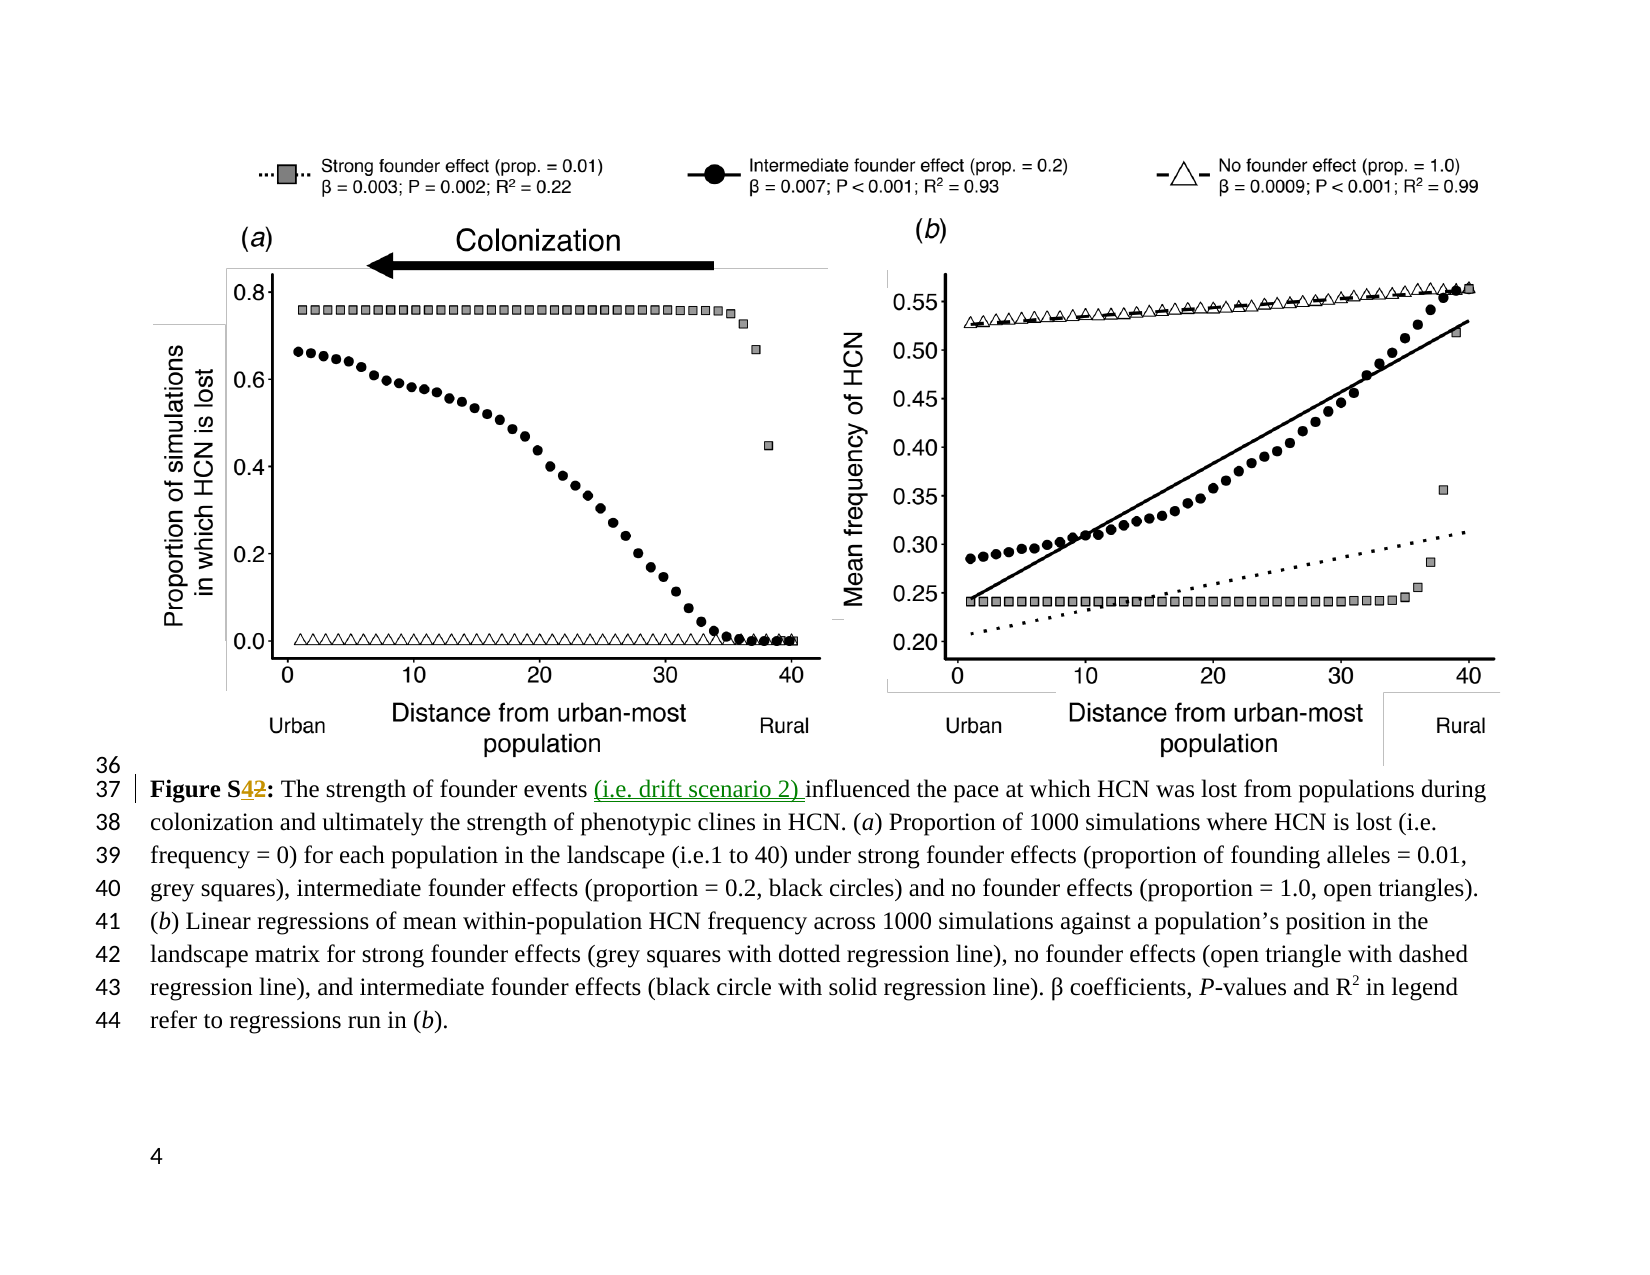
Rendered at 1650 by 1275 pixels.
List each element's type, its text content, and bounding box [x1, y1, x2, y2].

text Figure S: The strength of founder events influenced the pace at which HCN was lost from populations during colonization and ultimately the strength of phenotypic clines in HCN. (a) Proportion of 1000 simulations where HCN is lost (i.e. frequency = 0) for each population in the landscape (i.e.1 to 40) under strong founder effects (proportion of founding alleles = 0.01, grey squares), intermediate founder effects (proportion = 0.2, black circles) and no founder effects (proportion = 1.0, open triangles). (b) Linear regressions of mean within-population HCN frequency across 1000 simulations against a population’s position in the landscape matrix for strong founder effects (grey squares with dotted regression line), no founder effects (open triangle with dashed regression line), and intermediate founder effects (black circle with solid regression line). β coefficients, P-values and R2 in legend refer to regressions run in (b). [150, 774, 1500, 1034]
